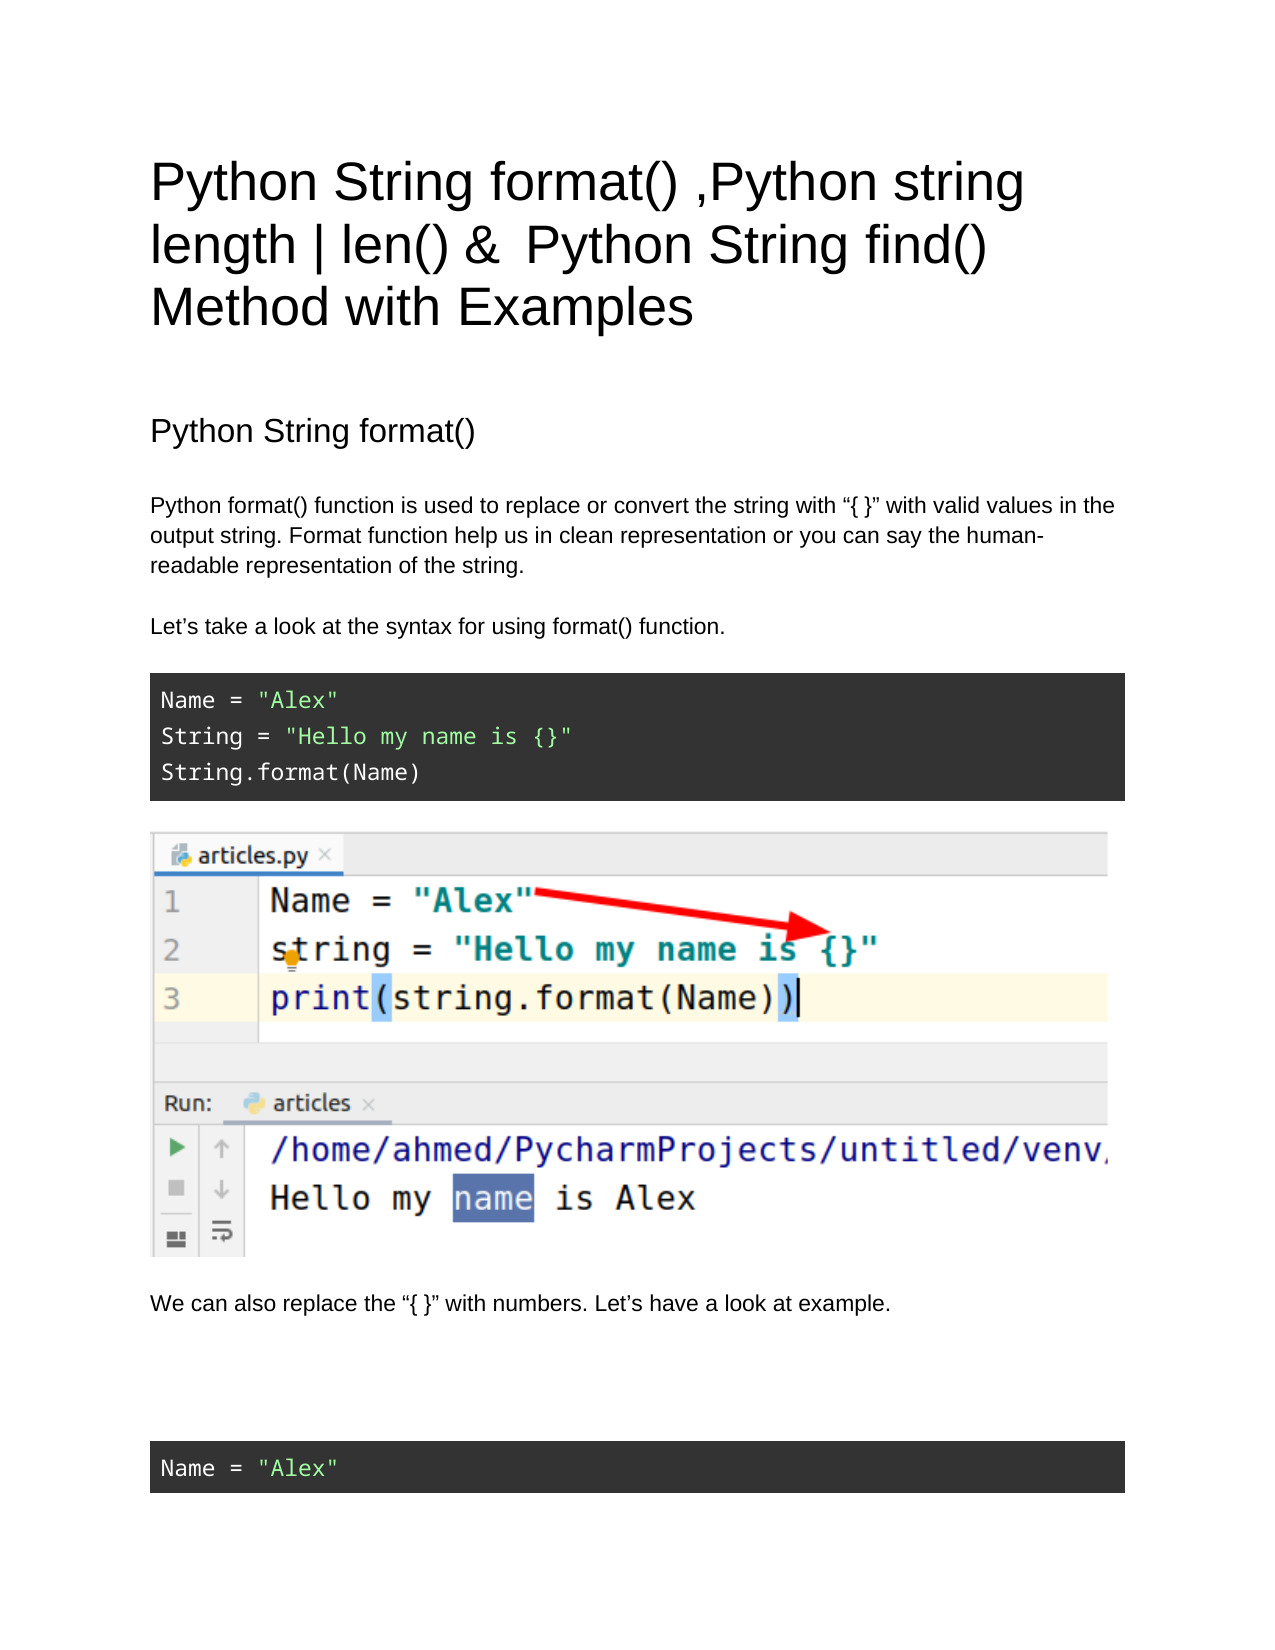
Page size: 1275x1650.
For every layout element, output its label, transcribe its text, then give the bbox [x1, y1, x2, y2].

text Let’s take a look at the syntax for using format() function. [150, 613, 1125, 639]
text We can also replace the “{ }” with numbers. Let’s have a look at example. [150, 1290, 1125, 1317]
text Python format() function is used to replace or convert the string with “{ }” with valid values in the output string. Format function help us in clean representation or you can say the human-readable representation of the string. [150, 492, 1125, 579]
table_header Name = "Alex" String = "Hello my name is {}" String.format(Name) [150, 673, 1125, 801]
title Python String format() ,Python string length | len() & Python String find() Method with Examples [150, 150, 1125, 337]
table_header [150, 1441, 1125, 1493]
subtitle Python String format() [150, 411, 1125, 449]
picture [150, 831, 1108, 1257]
